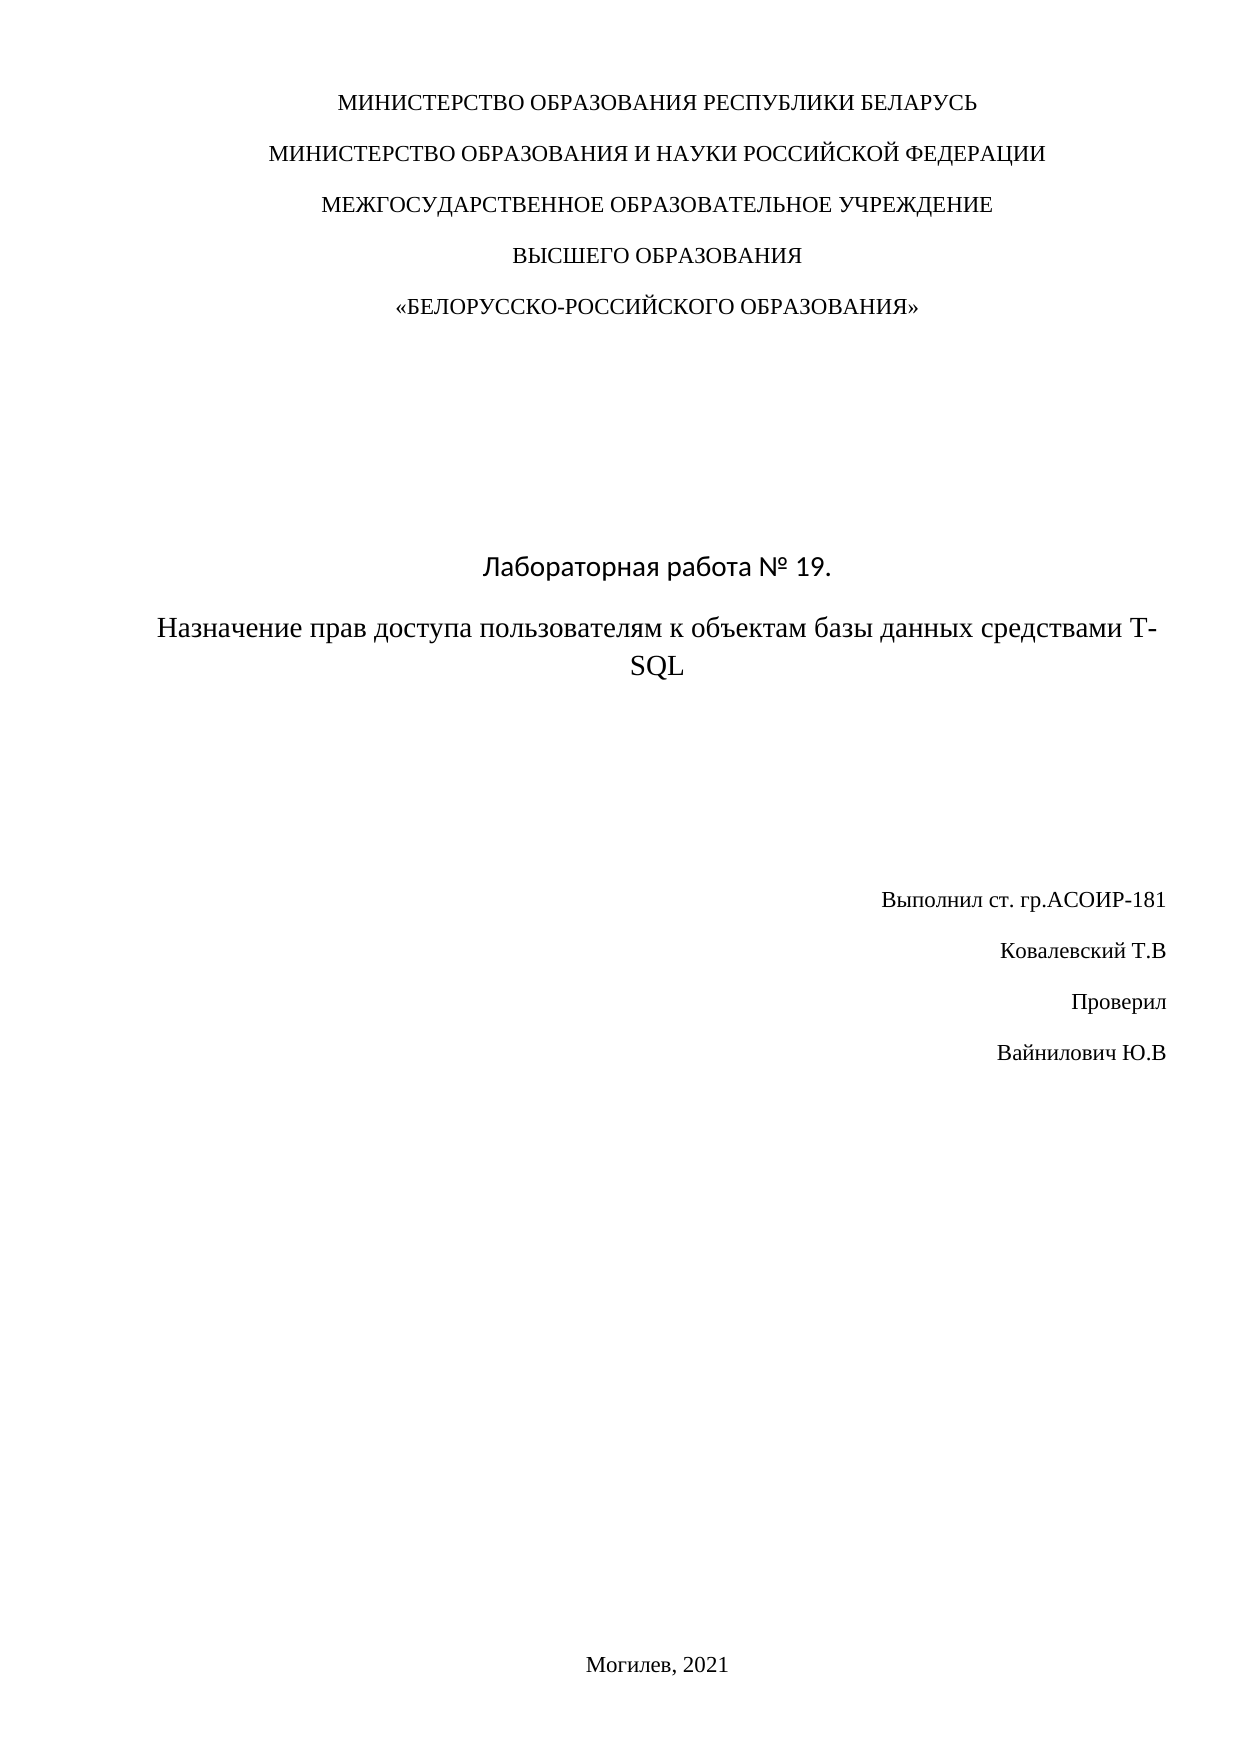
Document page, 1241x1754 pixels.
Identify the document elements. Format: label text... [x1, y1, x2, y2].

text МИНИСТЕРСТВО ОБРАЗОВАНИЯ РЕСПУБЛИКИ БЕЛАРУСЬ [148, 89, 1167, 115]
text МИНИСТЕРСТВО ОБРАЗОВАНИЯ И НАУКИ РОССИЙСКОЙ ФЕДЕРАЦИИ [148, 140, 1167, 166]
text Выполнил ст. гр.АСОИР-181 [148, 886, 1167, 912]
text Вайнилович Ю.В [148, 1039, 1167, 1065]
text Назначение прав доступа пользователям к объектам базы данных средствами T-SQL [148, 610, 1167, 682]
text «БЕЛОРУССКО-РОССИЙСКОГО ОБРАЗОВАНИЯ» [148, 293, 1167, 319]
text Могилев, 2021 [148, 1651, 1167, 1678]
text ВЫСШЕГО ОБРАЗОВАНИЯ [148, 242, 1167, 268]
text МЕЖГОСУДАРСТВЕННОЕ ОБРАЗОВАТЕЛЬНОЕ УЧРЕЖДЕНИЕ [148, 191, 1167, 217]
text Лабораторная работа № 19. [148, 548, 1167, 584]
text Проверил [148, 988, 1167, 1014]
text Ковалевский Т.В [148, 937, 1167, 963]
